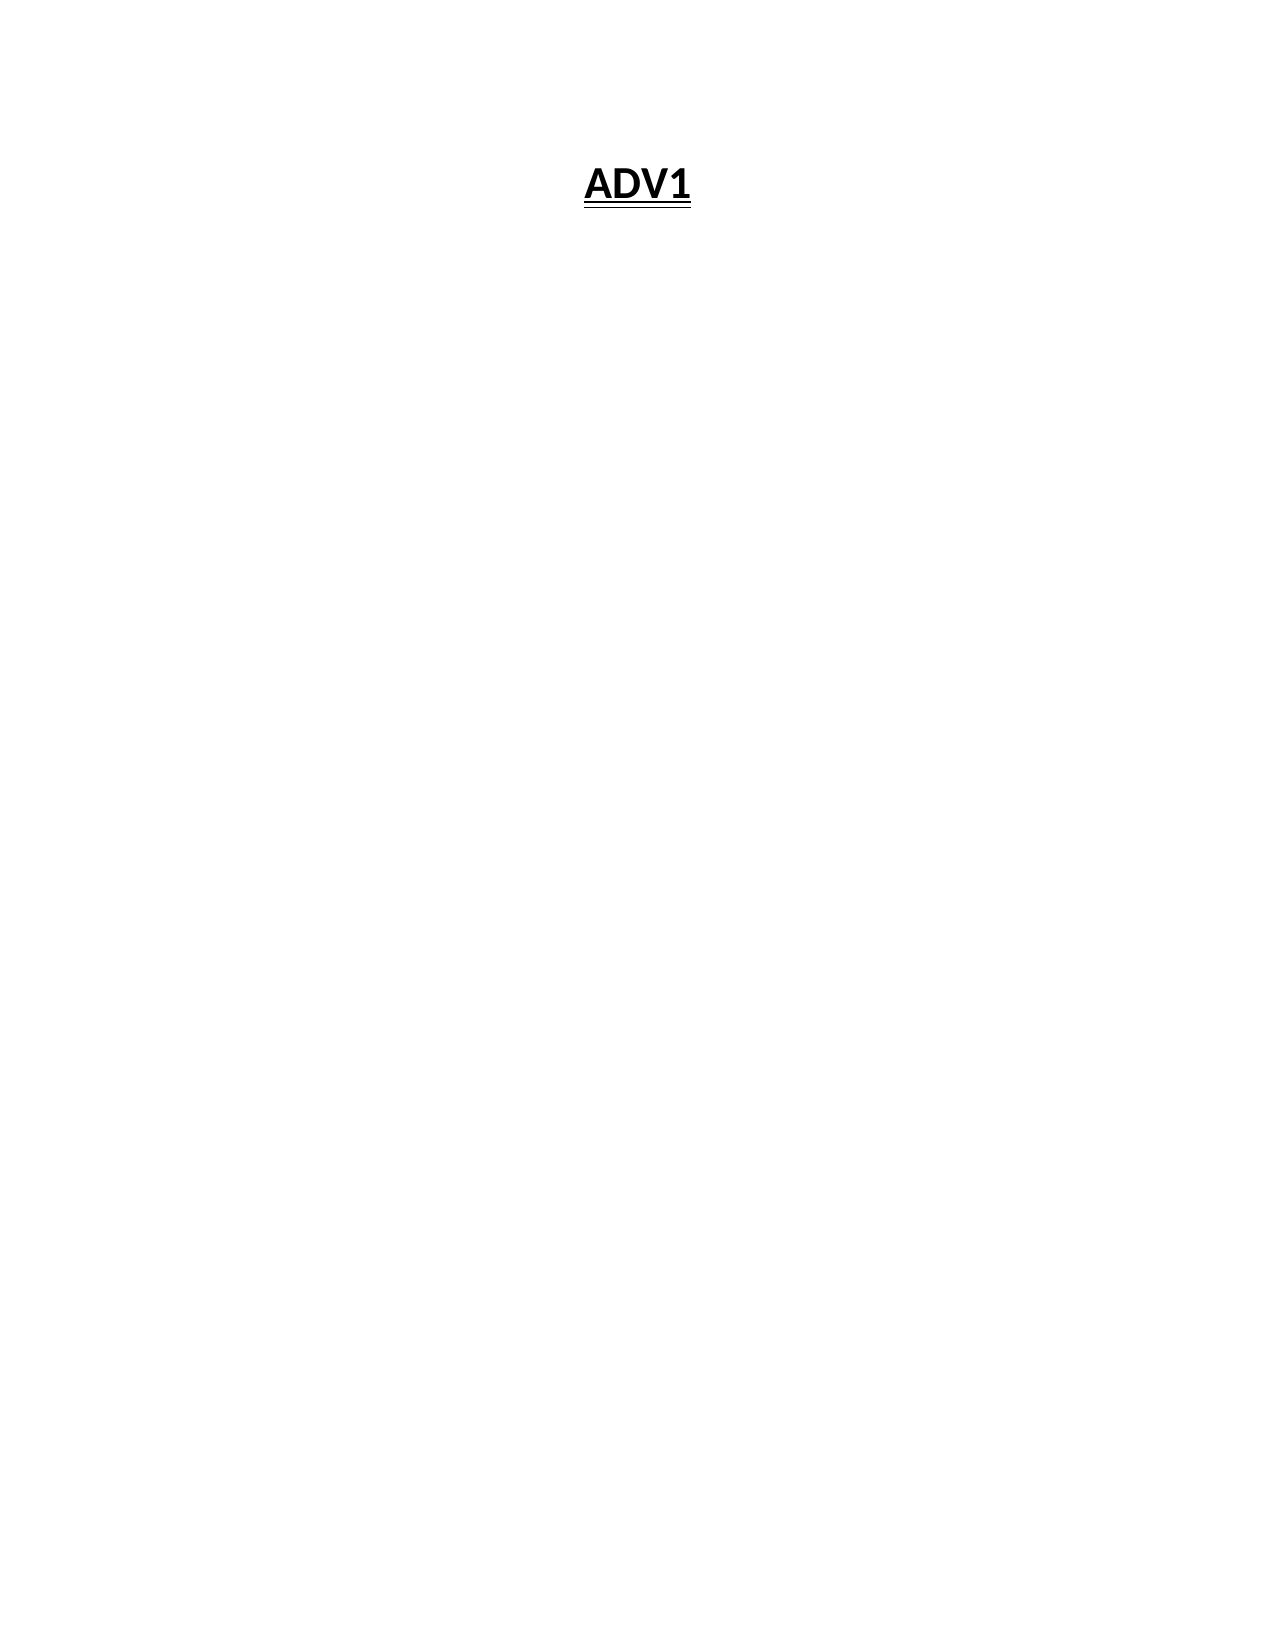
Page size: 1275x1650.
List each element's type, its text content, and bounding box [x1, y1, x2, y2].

subtitle ADV1 [150, 154, 1125, 210]
